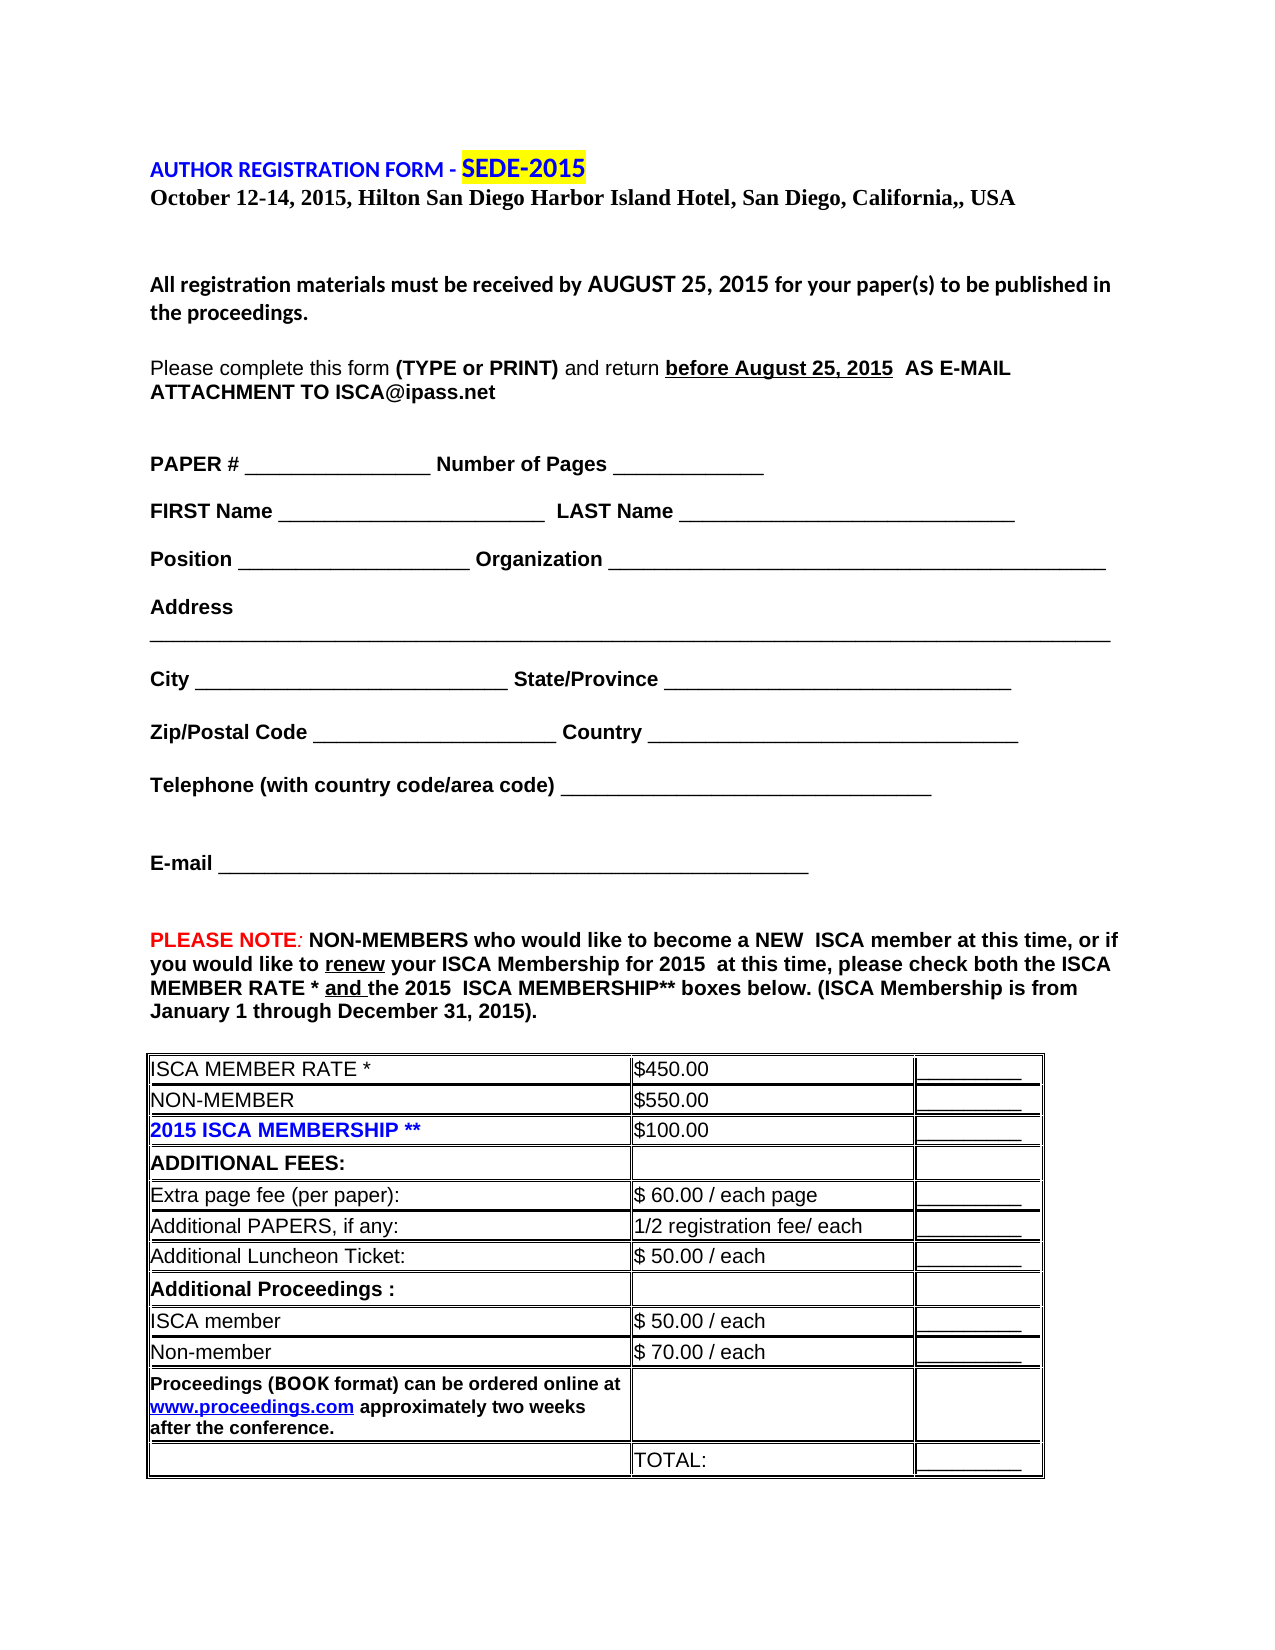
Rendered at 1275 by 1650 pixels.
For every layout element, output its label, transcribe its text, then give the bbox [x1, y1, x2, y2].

table_cell _________ [917, 1305, 1042, 1335]
table_cell ISCA member [150, 1305, 630, 1335]
table_cell [917, 1365, 1042, 1440]
table_cell 1/2 registration fee/ each [633, 1212, 913, 1239]
table_cell Proceedings (BOOK format) can be ordered online at www.proceedings.com approximately two weeks after the conference. [150, 1365, 630, 1440]
table_cell Non-member [150, 1335, 630, 1365]
table_cell $ 50.00 / each [633, 1308, 913, 1335]
table_cell [633, 1147, 913, 1178]
table_cell [633, 1273, 913, 1304]
text Zip/Postal Code _____________________ Country ________________________________ [150, 720, 1125, 744]
table_cell $ 70.00 / each [633, 1338, 913, 1365]
table_cell Additional Proceedings : [150, 1270, 630, 1304]
table_cell _________ [917, 1239, 1042, 1269]
table_cell ADDITIONAL FEES: [150, 1144, 630, 1178]
table_cell _________ [917, 1209, 1042, 1239]
table_header $450.00 [631, 1054, 915, 1083]
table_cell [633, 1369, 913, 1440]
table_cell $ 50.00 / each [633, 1243, 913, 1269]
table_cell _________ [917, 1113, 1042, 1143]
table_cell Additional Luncheon Ticket: [150, 1239, 630, 1269]
table_cell _________ [917, 1179, 1042, 1209]
text Please complete this form (TYPE or PRINT) and return before August 25, 2015 AS E-MAIL ATTACHMENT TO ISCA@ipass.net PAPER # ________________ Number of Pages _____________ FIRST Name _______________________ LAST Name _____________________________ Position ____________________ Organization ___________________________________________ Address ___________________________________________________________________________________ City ___________________________ State/Province ______________________________ [150, 356, 1125, 691]
table_cell $ 60.00 / each page [633, 1182, 913, 1209]
table_cell [917, 1270, 1042, 1304]
table_header _________ [915, 1056, 1042, 1083]
table_cell 2015 ISCA MEMBERSHIP ** [150, 1113, 630, 1143]
table_cell _________ [917, 1083, 1043, 1113]
table_cell NON-MEMBER [148, 1083, 630, 1113]
table_header ISCA MEMBER RATE * [150, 1056, 631, 1083]
table_cell [917, 1144, 1042, 1178]
text AUTHOR REGISTRATION FORM - SEDE-2015 October 12-14, 2015, Hilton San Diego Harbor Island Hotel, San Diego, California,, USA [150, 150, 1125, 211]
text E-mail ___________________________________________________ [150, 826, 1125, 874]
table_cell _________ [917, 1335, 1042, 1365]
table_cell [150, 1440, 631, 1475]
table_cell $100.00 [633, 1117, 913, 1143]
table_cell _________ [915, 1440, 1042, 1475]
text Telephone (with country code/area code) ________________________________ [150, 773, 1125, 797]
text PLEASE NOTE: NON-MEMBERS who would like to become a NEW ISCA member at this time, or if you would like to renew your ISCA Membership for 2015 at this time, please check both the ISCA MEMBER RATE * and the 2015 ISCA MEMBERSHIP** boxes below. (ISCA Membership is from January 1 through December 31, 2015). [150, 903, 1125, 1023]
table_cell $550.00 [633, 1086, 913, 1113]
table_cell TOTAL: [631, 1440, 915, 1475]
text All registration materials must be received by AUGUST 25, 2015 for your paper(s) to be published in the proceedings. [150, 240, 1125, 326]
table_cell Extra page fee (per paper): [150, 1179, 630, 1209]
table_cell Additional PAPERS, if any: [150, 1209, 630, 1239]
